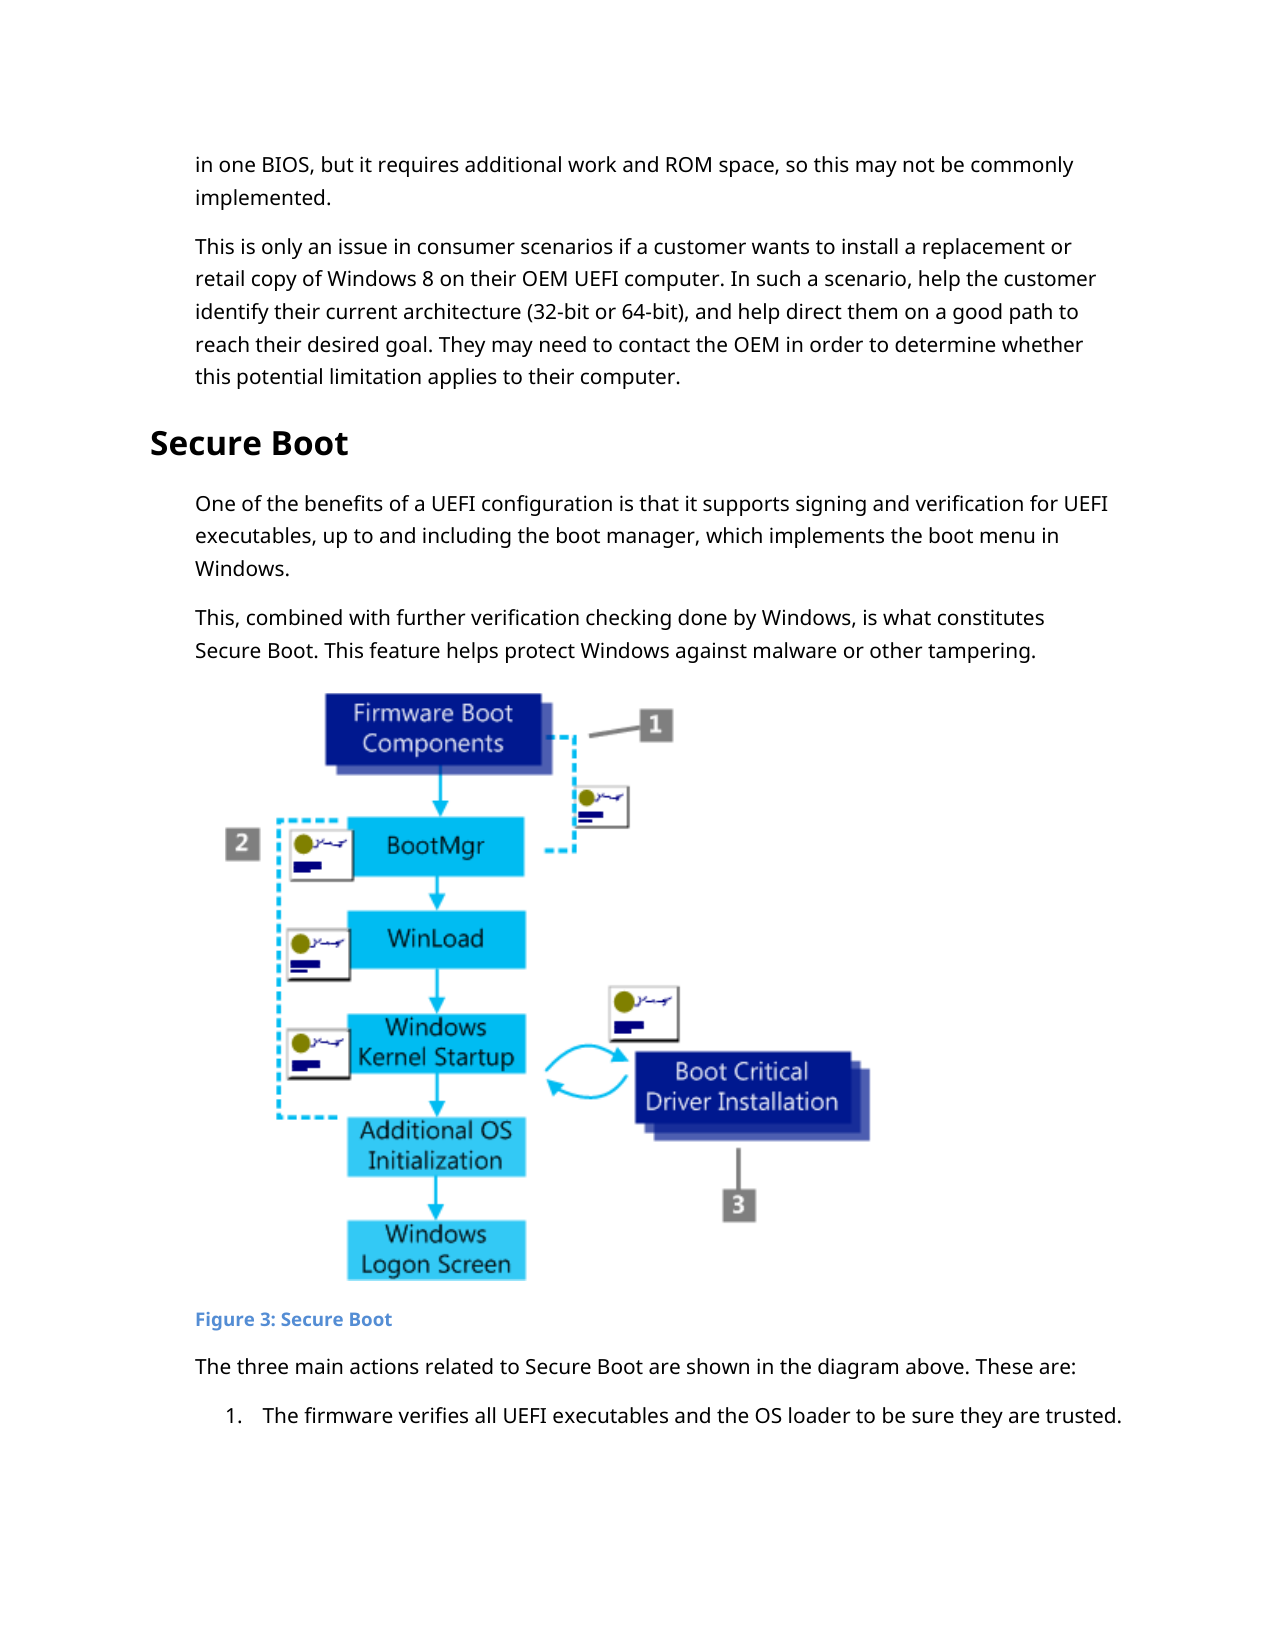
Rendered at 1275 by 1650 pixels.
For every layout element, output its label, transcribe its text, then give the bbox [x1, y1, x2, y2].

picture [225, 693, 871, 1281]
text This, combined with further verification checking done by Windows, is what constitutes Secure Boot. This feature helps protect Windows against malware or other tampering. [195, 603, 1110, 664]
text One of the benefits of a UEFI configuration is that it supports signing and verification for UEFI executables, up to and including the boot manager, which implements the boot menu in Windows. [195, 489, 1110, 582]
subtitle Secure Boot [150, 420, 1125, 465]
text This is only an issue in consumer scenarios if a customer wants to install a replacement or retail copy of Windows 8 on their OEM UEFI computer. In such a scenario, help the customer identify their current architecture (32-bit or 64-bit), and help direct them on a good path to reach their desired goal. They may need to contact the OEM in order to determine whether this potential limitation applies to their computer. [195, 232, 1110, 391]
list The firmware verifies all UEFI executables and the OS loader to be sure they are trusted. [225, 1401, 1125, 1430]
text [195, 150, 1110, 211]
text The three main actions related to Secure Boot are shown in the diagram above. These are: [195, 1352, 1110, 1380]
